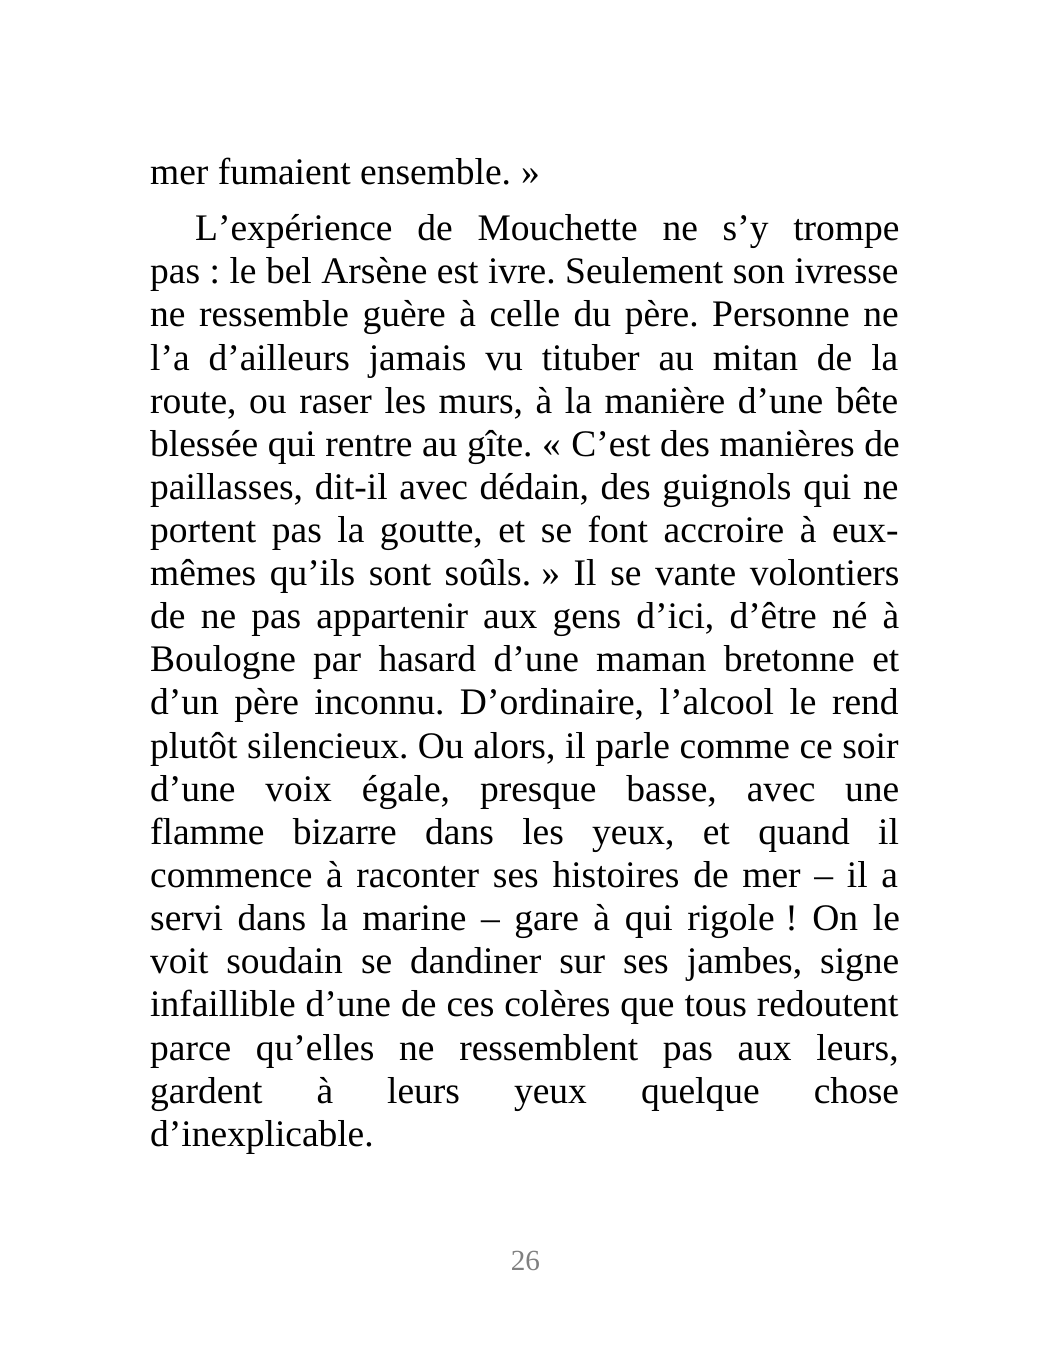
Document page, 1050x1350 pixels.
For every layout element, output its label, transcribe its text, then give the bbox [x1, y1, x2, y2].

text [150, 150, 900, 193]
text L’expérience de Mouchette ne s’y trompe pas : le bel Arsène est ivre. Seulement son ivresse ne ressemble guère à celle du père. Personne ne l’a d’ailleurs jamais vu tituber au mitan de la route, ou raser les murs, à la manière d’une bête blessée qui rentre au gîte. « C’est des manières de paillasses, dit-il avec dédain, des guignols qui ne portent pas la goutte, et se font accroire à eux-mêmes qu’ils sont soûls. » Il se vante volontiers de ne pas appartenir aux gens d’ici, d’être né à Boulogne par hasard d’une maman bretonne et d’un père inconnu. D’ordinaire, l’alcool le rend plutôt silencieux. Ou alors, il parle comme ce soir d’une voix égale, presque basse, avec une flamme bizarre dans les yeux, et quand il commence à raconter ses histoires de mer – il a servi dans la marine – gare à qui rigole ! On le voit soudain se dandiner sur ses jambes, signe infaillible d’une de ces colères que tous redoutent parce qu’elles ne ressemblent pas aux leurs, gardent à leurs yeux quelque chose d’inexplicable. [150, 206, 900, 1154]
